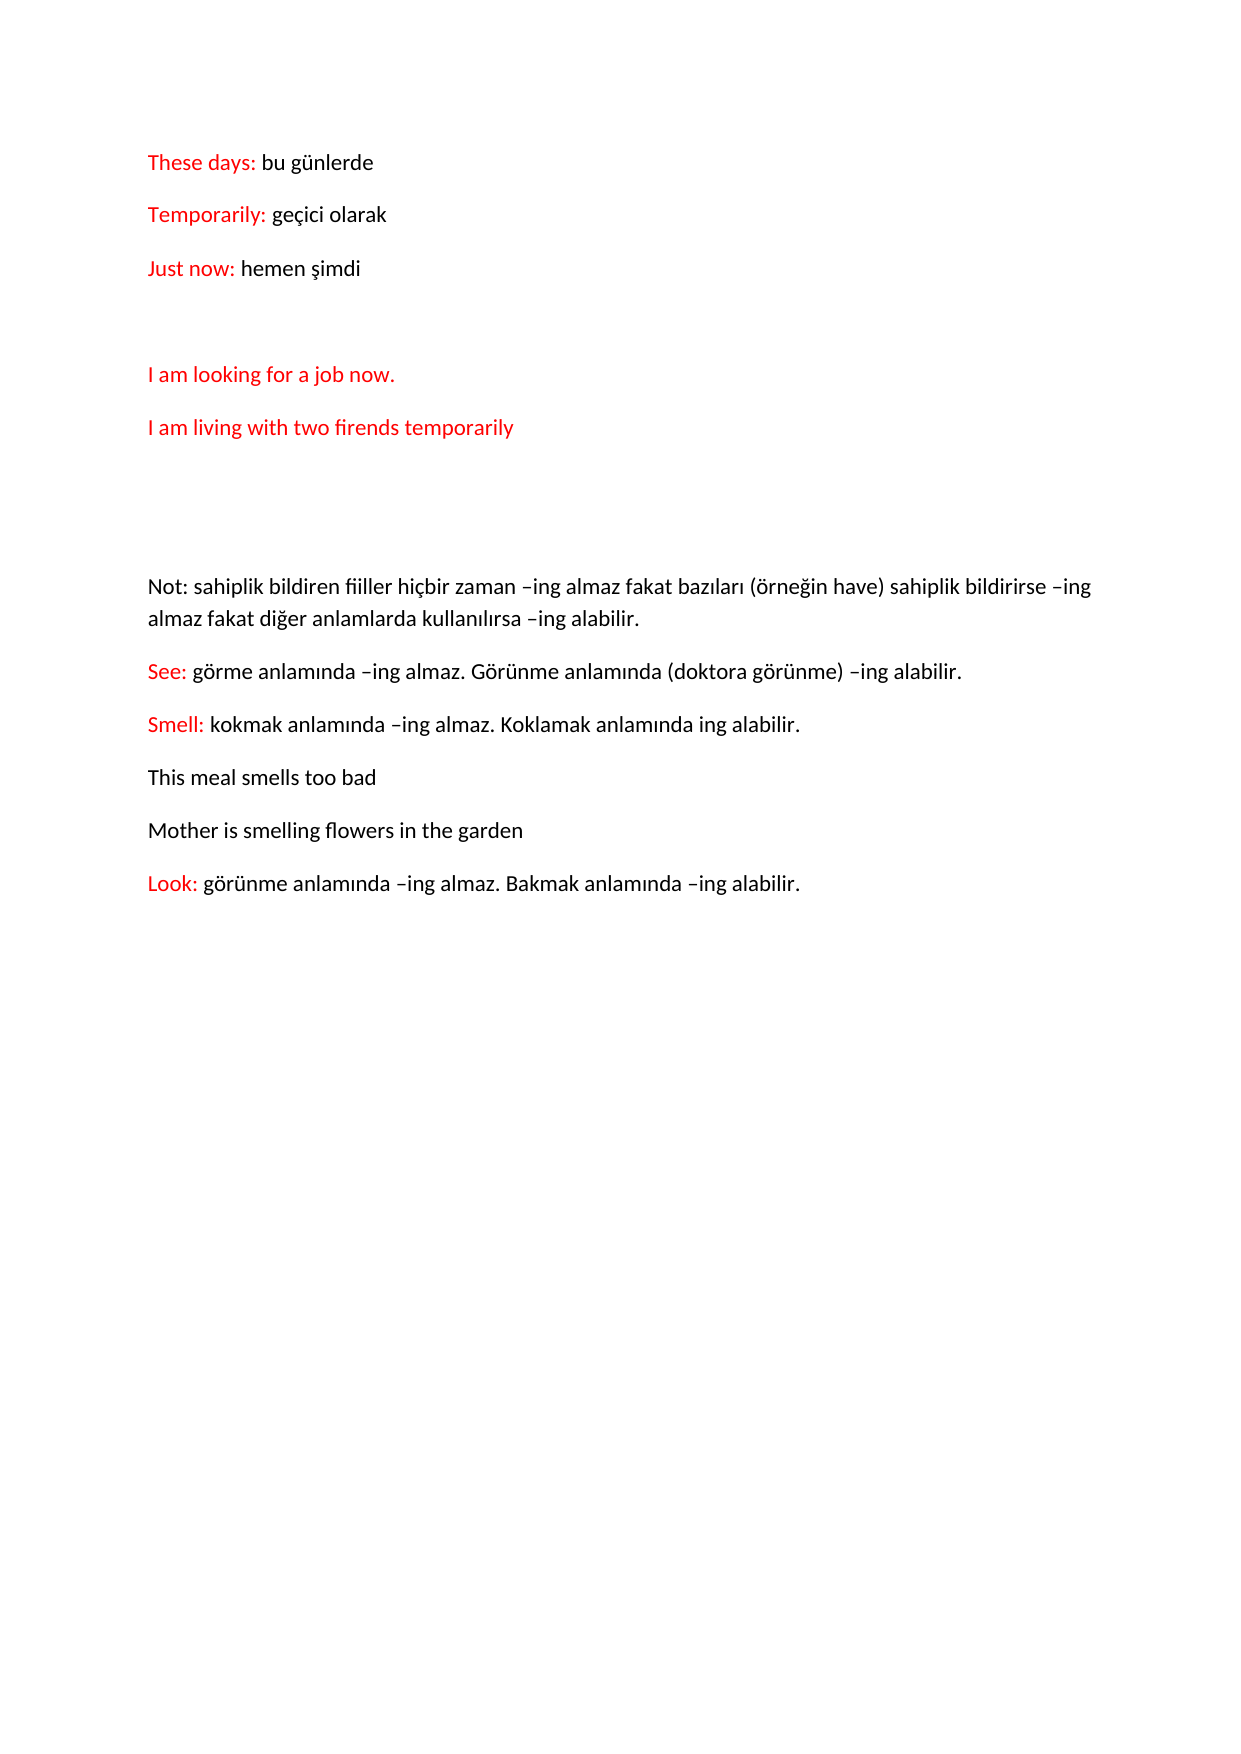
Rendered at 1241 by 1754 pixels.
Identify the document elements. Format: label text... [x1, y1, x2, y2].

text Temporarily: geçici olarak [148, 201, 1093, 229]
text These days: bu günlerde [148, 148, 1093, 176]
text See: görme anlamında –ing almaz. Görünme anlamında (doktora görünme) –ing alabilir. [148, 657, 1093, 685]
text This meal smells too bad [148, 763, 1093, 791]
text Just now: hemen şimdi [148, 254, 1093, 282]
text Look: görünme anlamında –ing almaz. Bakmak anlamında –ing alabilir. [148, 869, 1093, 897]
text Smell: kokmak anlamında –ing almaz. Koklamak anlamında ing alabilir. [148, 710, 1093, 738]
text Not: sahiplik bildiren fiiller hiçbir zaman –ing almaz fakat bazıları (örneğin have) sahiplik bildirirse –ing almaz fakat diğer anlamlarda kullanılırsa –ing alabilir. [148, 572, 1093, 632]
text I am looking for a job now. [148, 360, 1093, 388]
text I am living with two firends temporarily [148, 413, 1093, 441]
text Mother is smelling flowers in the garden [148, 816, 1093, 844]
